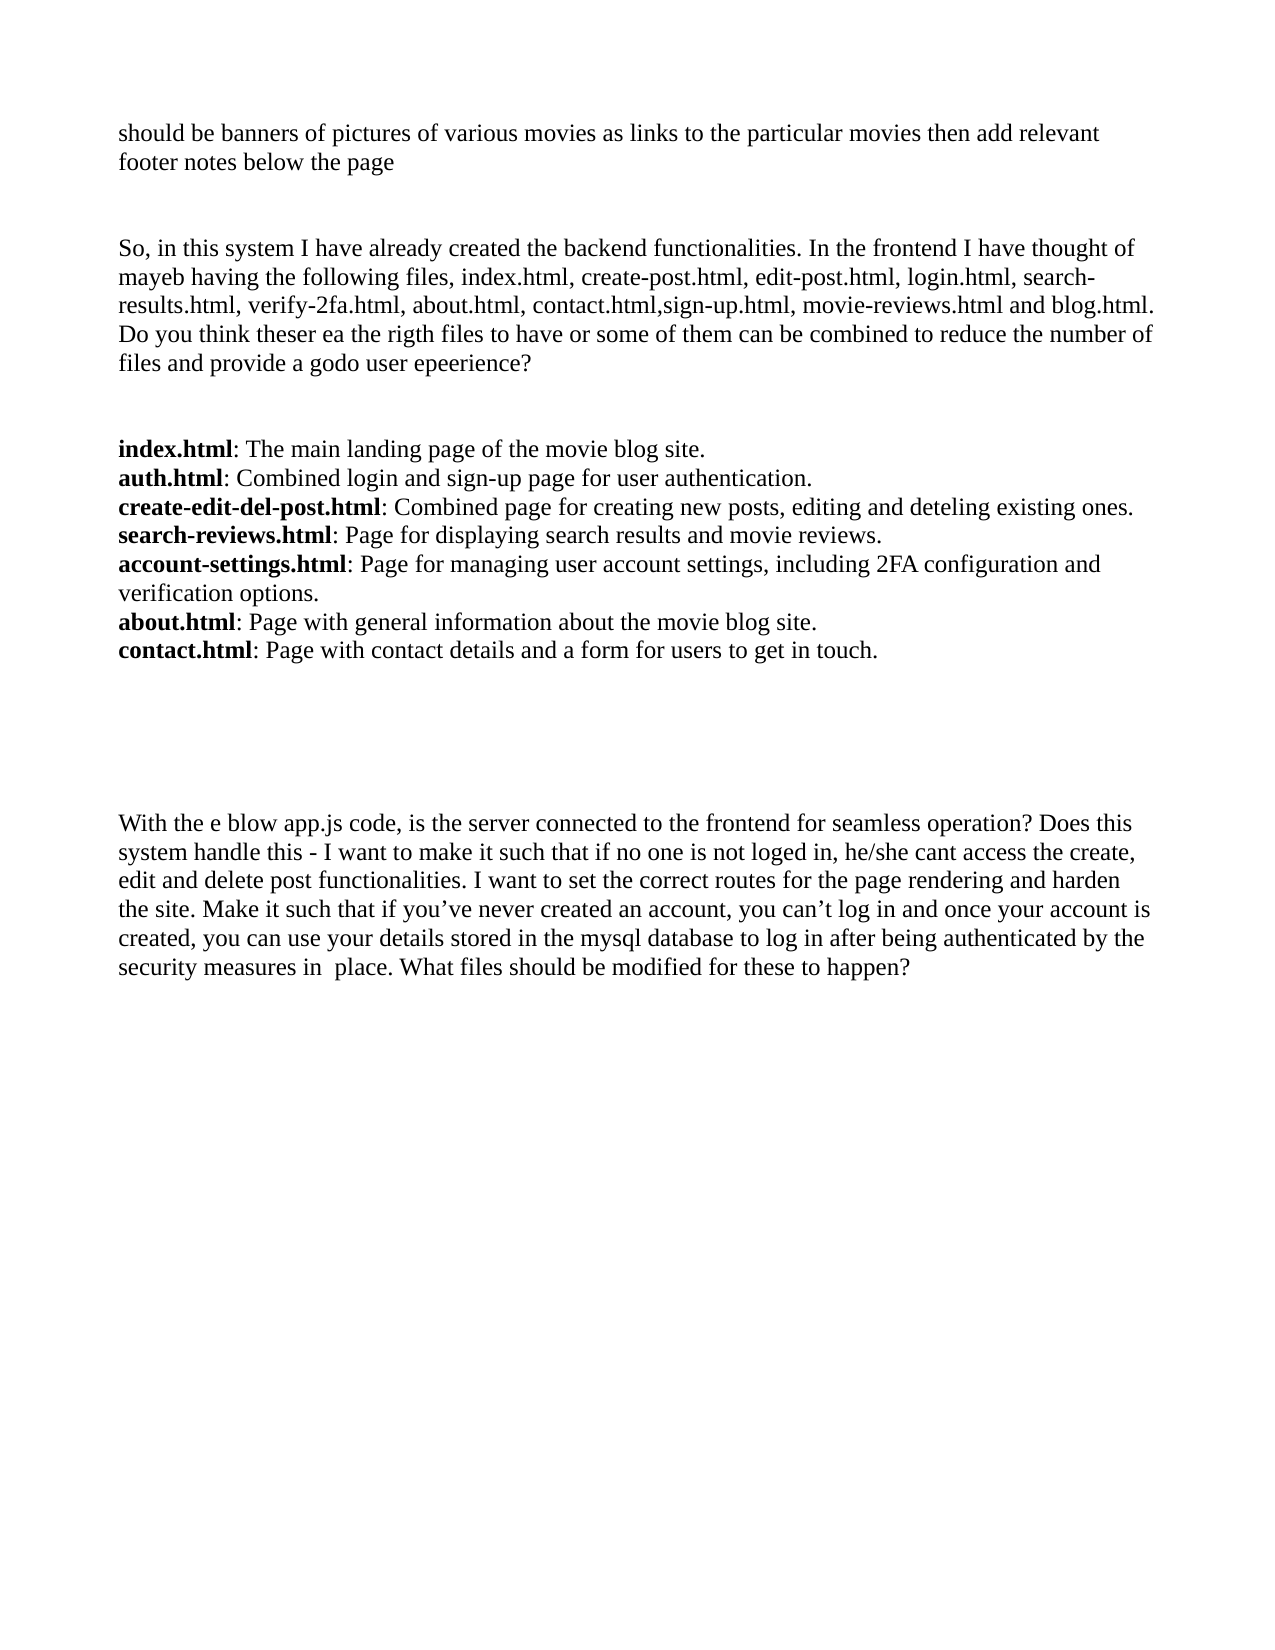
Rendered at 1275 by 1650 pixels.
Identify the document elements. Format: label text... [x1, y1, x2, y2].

text contact.html: Page with contact details and a form for users to get in touch. [118, 636, 1157, 664]
text With the e blow app.js code, is the server connected to the frontend for seamless operation? Does this system handle this - I want to make it such that if no one is not loged in, he/she cant access the create, edit and delete post functionalities. I want to set the correct routes for the page rendering and harden the site. Make it such that if you’ve never created an account, you can’t log in and once your account is created, you can use your details stored in the mysql database to log in after being authenticated by the security measures in place. What files should be modified for these to happen? [118, 808, 1157, 981]
text index.html: The main landing page of the movie blog site. [118, 434, 1157, 463]
text So, in this system I have already created the backend functionalities. In the frontend I have thought of mayeb having the following files, index.html, create-post.html, edit-post.html, login.html, search-results.html, verify-2fa.html, about.html, contact.html,sign-up.html, movie-reviews.html and blog.html. Do you think theser ea the rigth files to have or some of them can be combined to reduce the number of files and provide a godo user epeerience? [118, 233, 1157, 377]
text account-settings.html: Page for managing user account settings, including 2FA configuration and verification options. [118, 549, 1157, 607]
text auth.html: Combined login and sign-up page for user authentication. [118, 463, 1157, 492]
text about.html: Page with general information about the movie blog site. [118, 607, 1157, 636]
text search-reviews.html: Page for displaying search results and movie reviews. [118, 521, 1157, 549]
text create-edit-del-post.html: Combined page for creating new posts, editing and deteling existing ones. [118, 492, 1157, 521]
